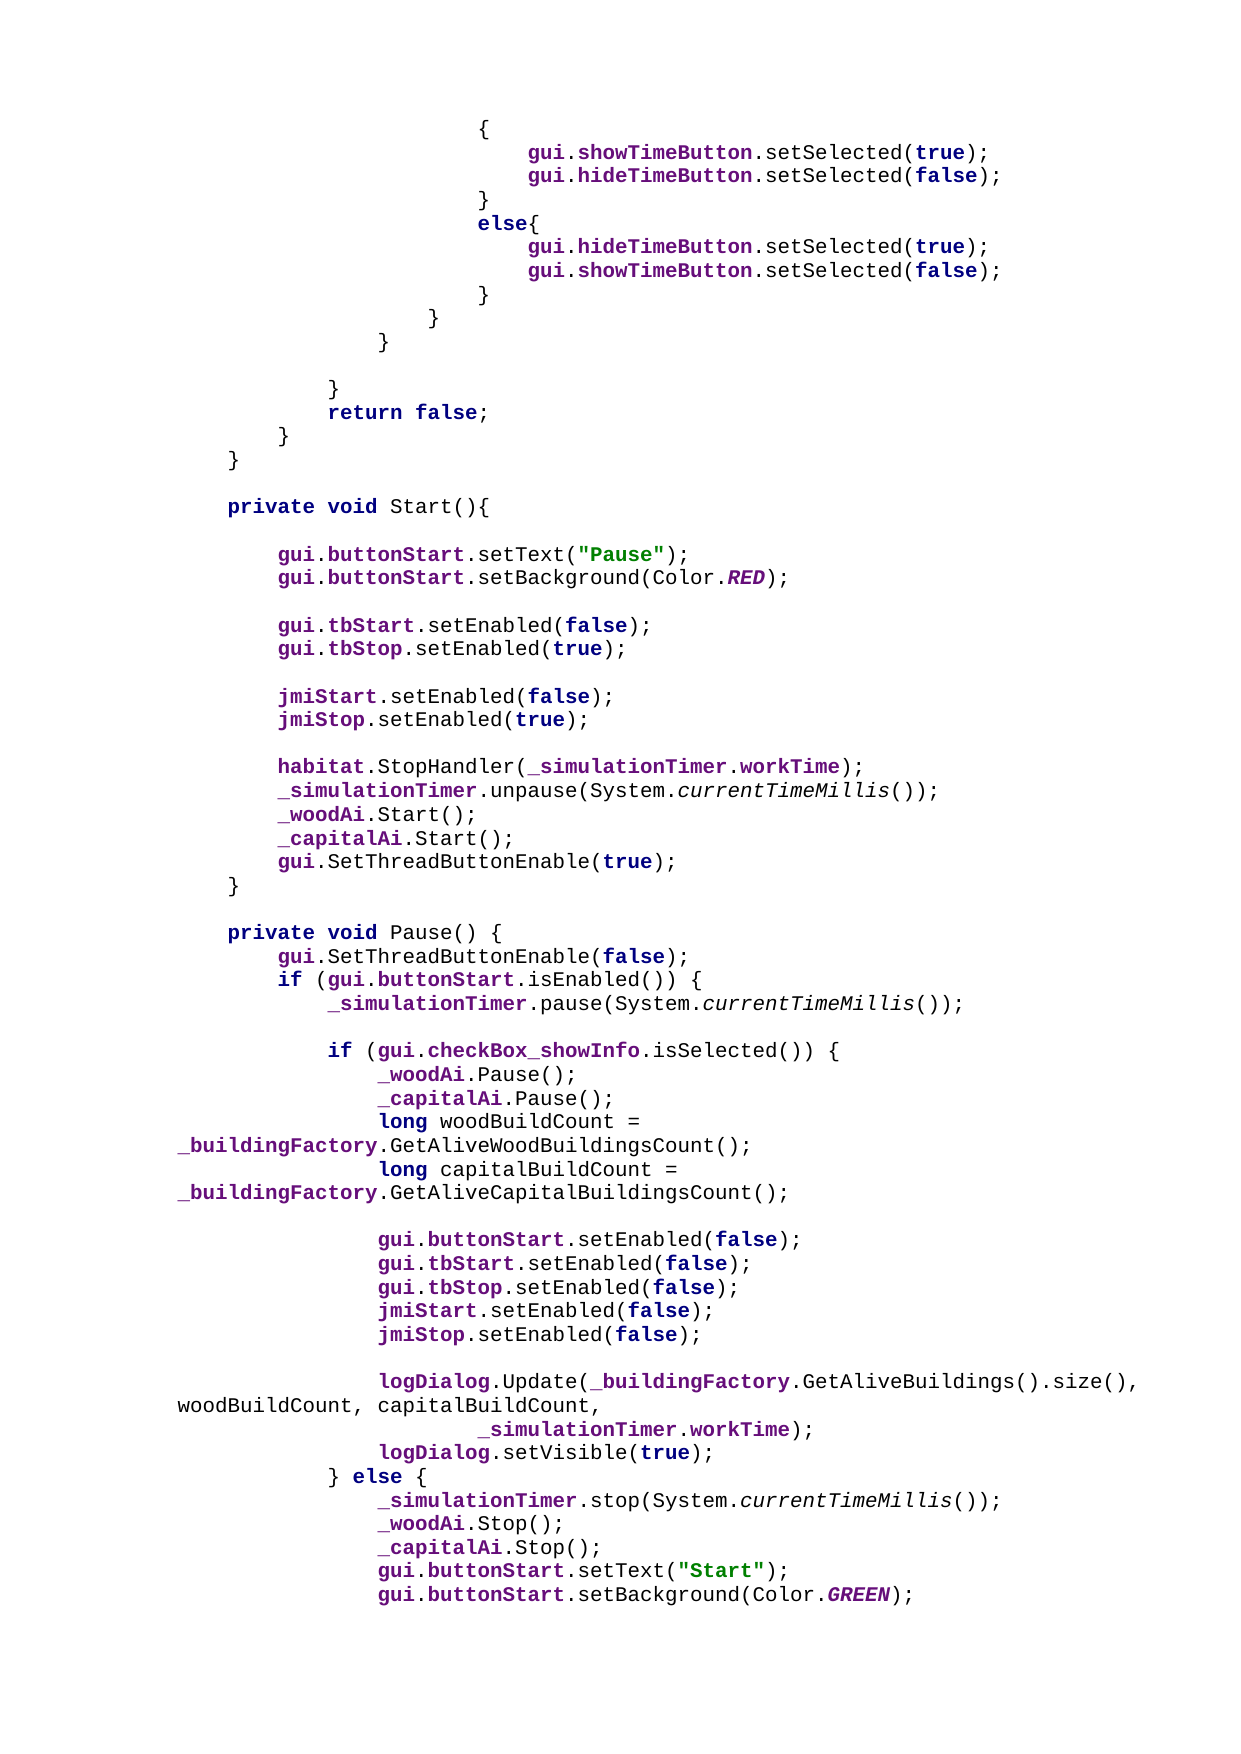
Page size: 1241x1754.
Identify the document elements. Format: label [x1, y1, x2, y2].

text [177, 118, 1152, 1631]
